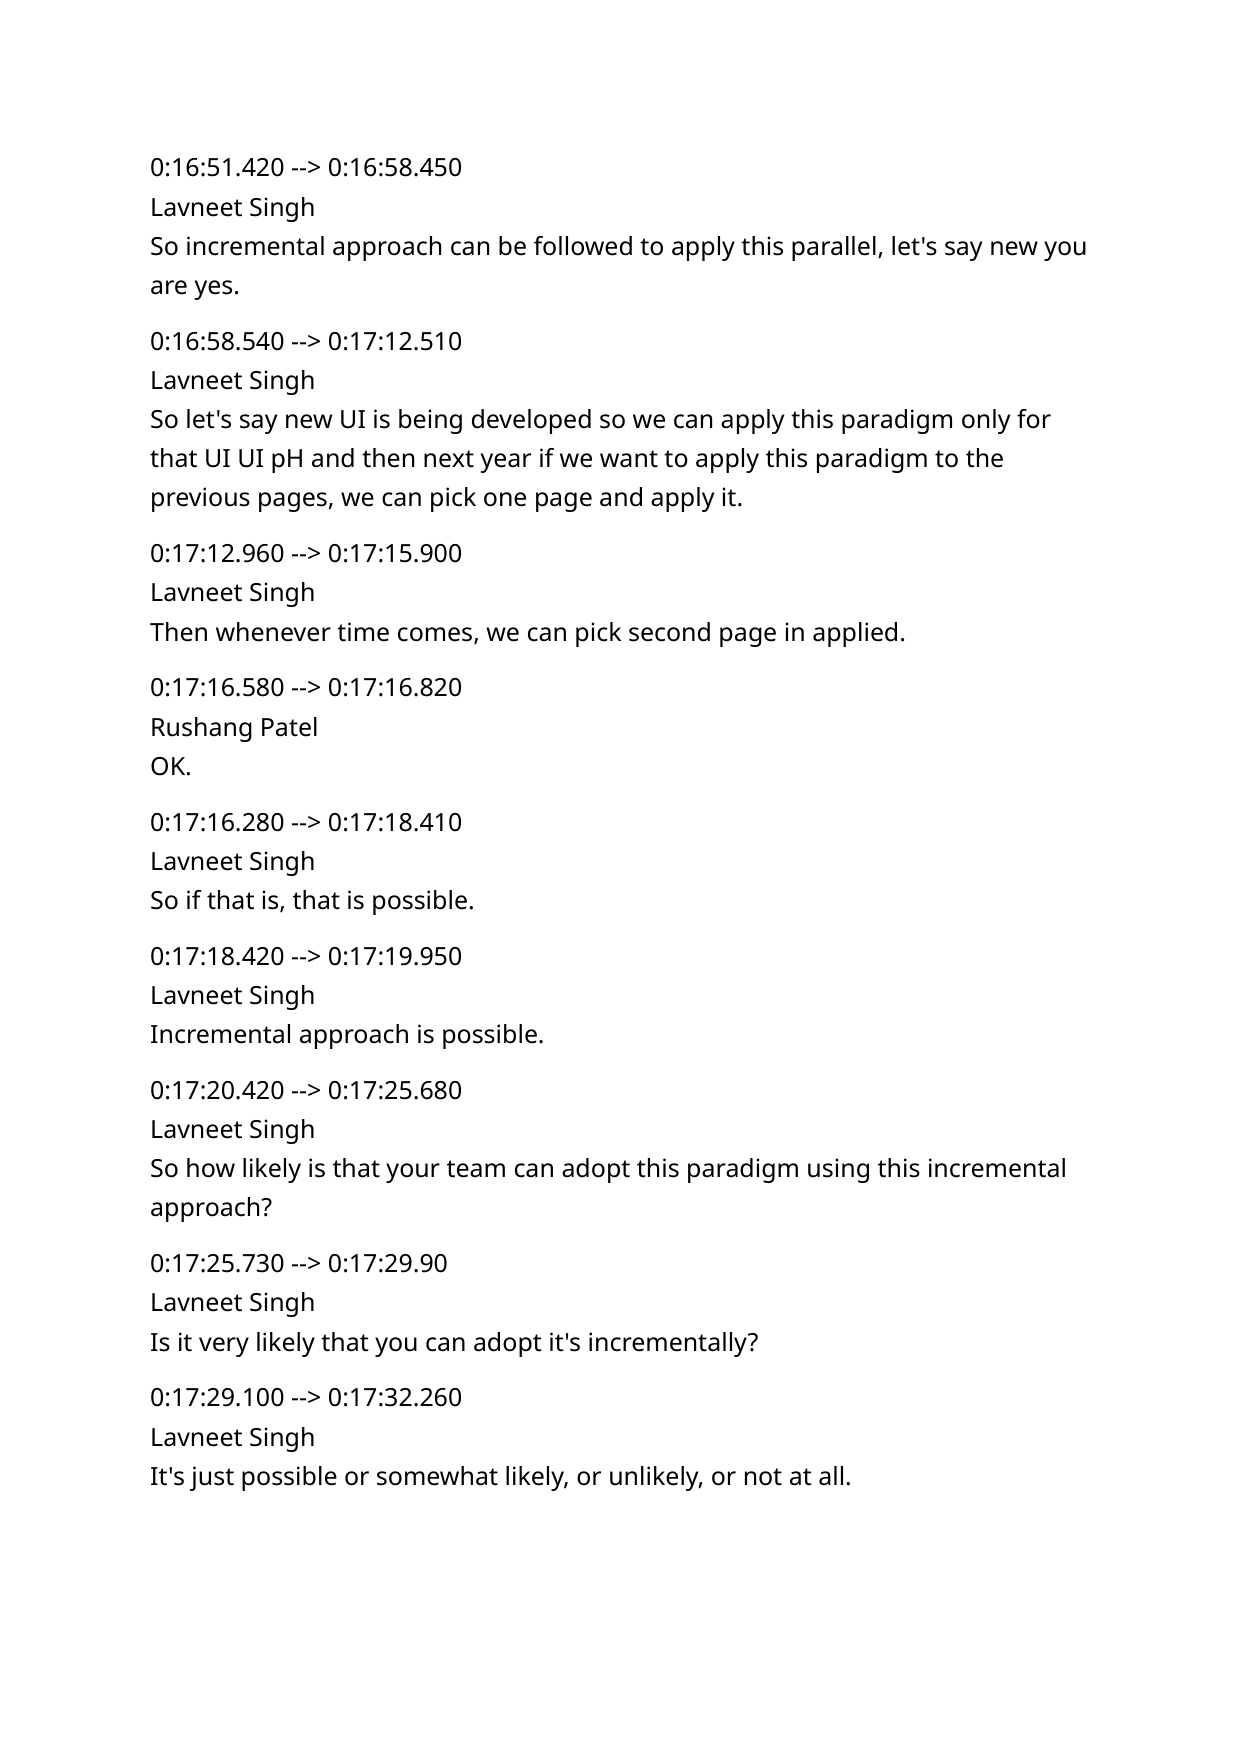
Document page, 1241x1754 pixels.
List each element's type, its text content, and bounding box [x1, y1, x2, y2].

text 0:17:12.960 --> 0:17:15.900 Lavneet Singh Then whenever time comes, we can pick second page in applied. [150, 536, 1090, 648]
text 0:16:58.540 --> 0:17:12.510 Lavneet Singh So let's say new UI is being developed so we can apply this paradigm only for that UI UI pH and then next year if we want to apply this paradigm to the previous pages, we can pick one page and apply it. [150, 323, 1090, 514]
text 0:17:16.280 --> 0:17:18.410 Lavneet Singh So if that is, that is possible. [150, 804, 1090, 917]
text 0:17:20.420 --> 0:17:25.680 Lavneet Singh So how likely is that your team can adopt this paradigm using this incremental approach? [150, 1072, 1090, 1224]
text 0:17:29.100 --> 0:17:32.260 Lavneet Singh It's just possible or somewhat likely, or unlikely, or not at all. [150, 1380, 1090, 1492]
text 0:17:25.730 --> 0:17:29.90 Lavneet Singh Is it very likely that you can adopt it's incrementally? [150, 1246, 1090, 1358]
text 0:17:18.420 --> 0:17:19.950 Lavneet Singh Incremental approach is possible. [150, 938, 1090, 1051]
text 0:17:16.580 --> 0:17:16.820 Rushang Patel OK. [150, 670, 1090, 782]
text 0:16:51.420 --> 0:16:58.450 Lavneet Singh So incremental approach can be followed to apply this parallel, let's say new you are yes. [150, 150, 1090, 302]
